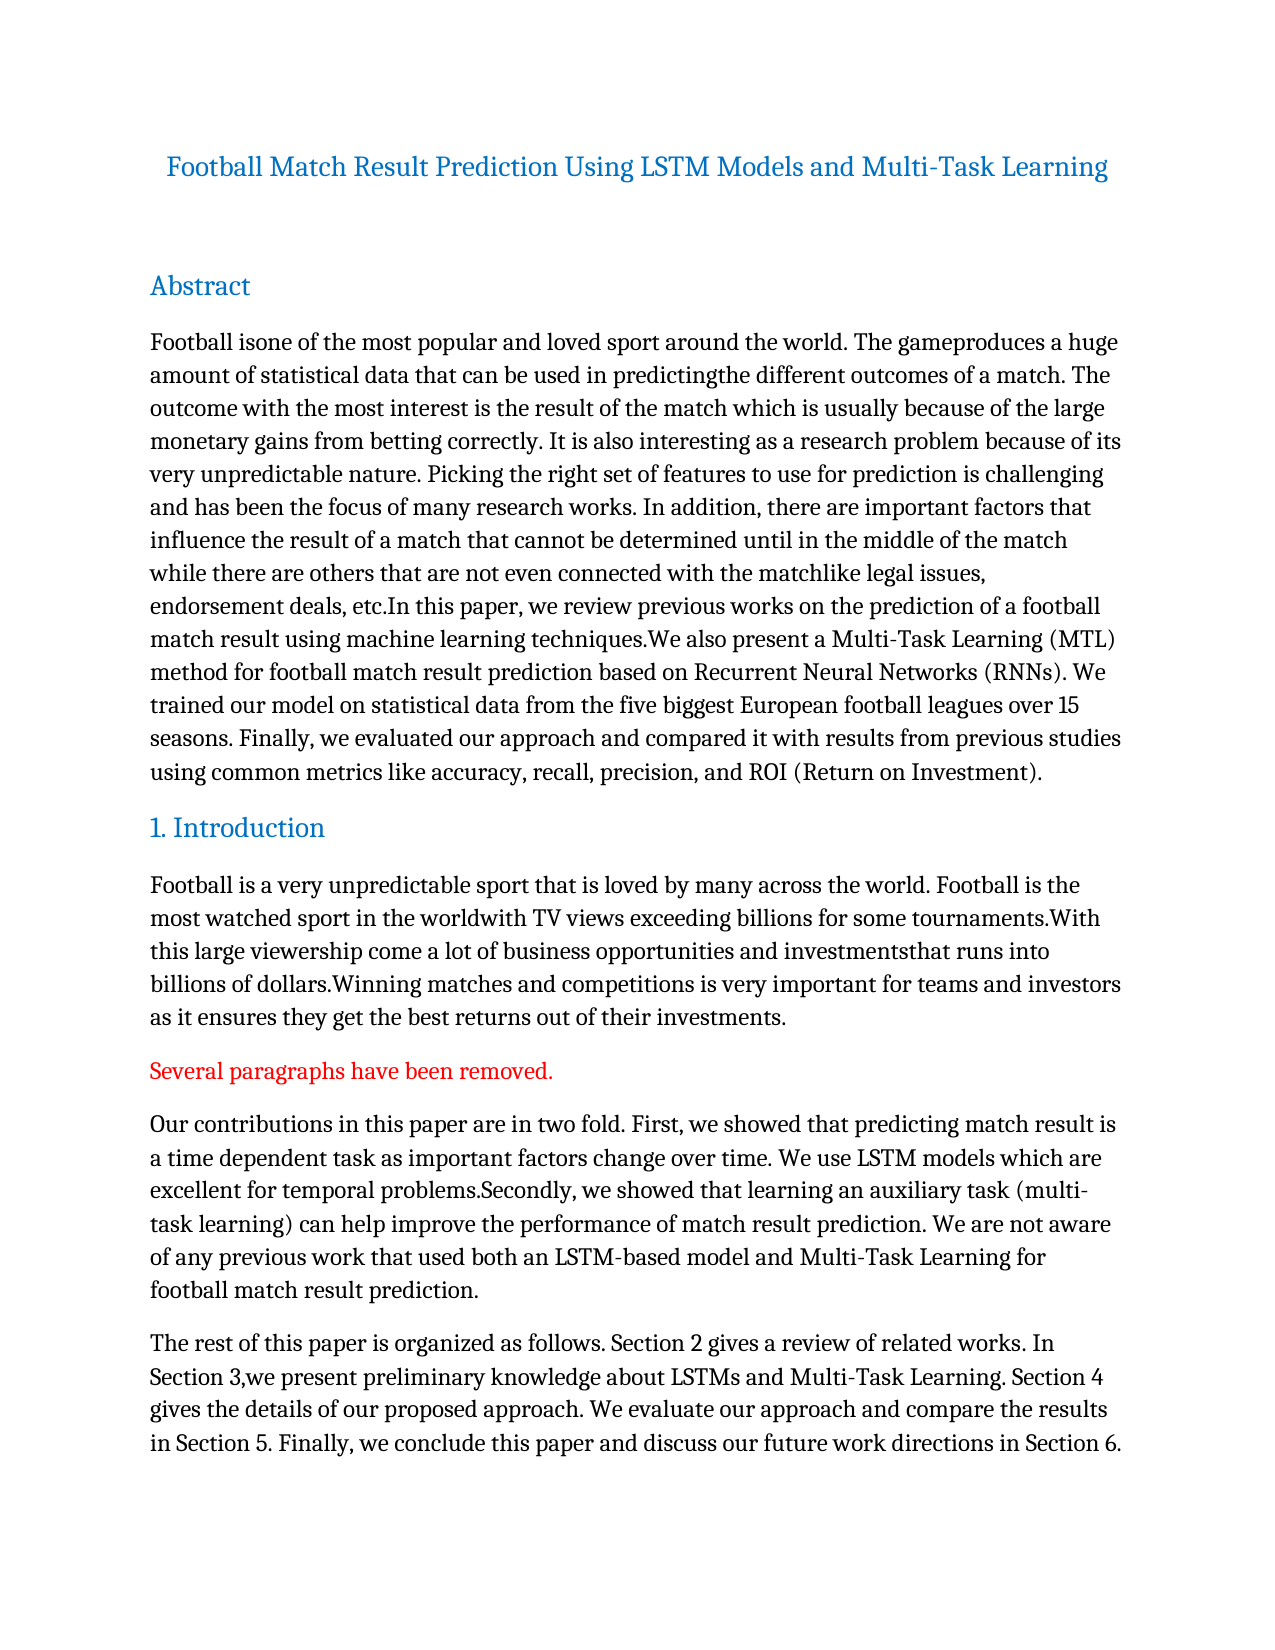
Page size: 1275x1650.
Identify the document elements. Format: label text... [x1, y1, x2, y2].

text Football is a very unpredictable sport that is loved by many across the world. Football is the most watched sport in the worldwith TV views exceeding billions for some tournaments.With this large viewership come a lot of business opportunities and investmentsthat runs into billions of dollars.Winning matches and competitions is very important for teams and investors as it ensures they get the best returns out of their investments. [150, 871, 1125, 1031]
text Abstract [150, 269, 1125, 302]
text The rest of this paper is organized as follows. Section 2 gives a review of related works. In Section 3,we present preliminary knowledge about LSTMs and Multi-Task Learning. Section 4 gives the details of our proposed approach. We evaluate our approach and compare the results in Section 5. Finally, we conclude this paper and discuss our future work directions in Section 6. [150, 1329, 1125, 1457]
text Football Match Result Prediction Using LSTM Models and Multi-Task Learning [150, 150, 1125, 183]
text Football isone of the most popular and loved sport around the world. The gameproduces a huge amount of statistical data that can be used in predictingthe different outcomes of a match. The outcome with the most interest is the result of the match which is usually because of the large monetary gains from betting correctly. It is also interesting as a research problem because of its very unpredictable nature. Picking the right set of features to use for prediction is challenging and has been the focus of many research works. In addition, there are important factors that influence the result of a match that cannot be determined until in the middle of the match while there are others that are not even connected with the matchlike legal issues, endorsement deals, etc.In this paper, we review previous works on the prediction of a football match result using machine learning techniques.We also present a Multi-Task Learning (MTL) method for football match result prediction based on Recurrent Neural Networks (RNNs). We trained our model on statistical data from the five biggest European football leagues over 15 seasons. Finally, we evaluated our approach and compared it with results from previous studies using common metrics like accuracy, recall, precision, and ROI (Return on Investment). [150, 328, 1125, 786]
text Our contributions in this paper are in two fold. First, we showed that predicting match result is a time dependent task as important factors change over time. We use LSTM models which are excellent for temporal problems.Secondly, we showed that learning an auxiliary task (multi-task learning) can help improve the performance of match result prediction. We are not aware of any previous work that used both an LSTM-based model and Multi-Task Learning for football match result prediction. [150, 1110, 1125, 1304]
text 1. Introduction [150, 811, 1125, 845]
text Several paragraphs have been removed. [150, 1057, 1125, 1085]
